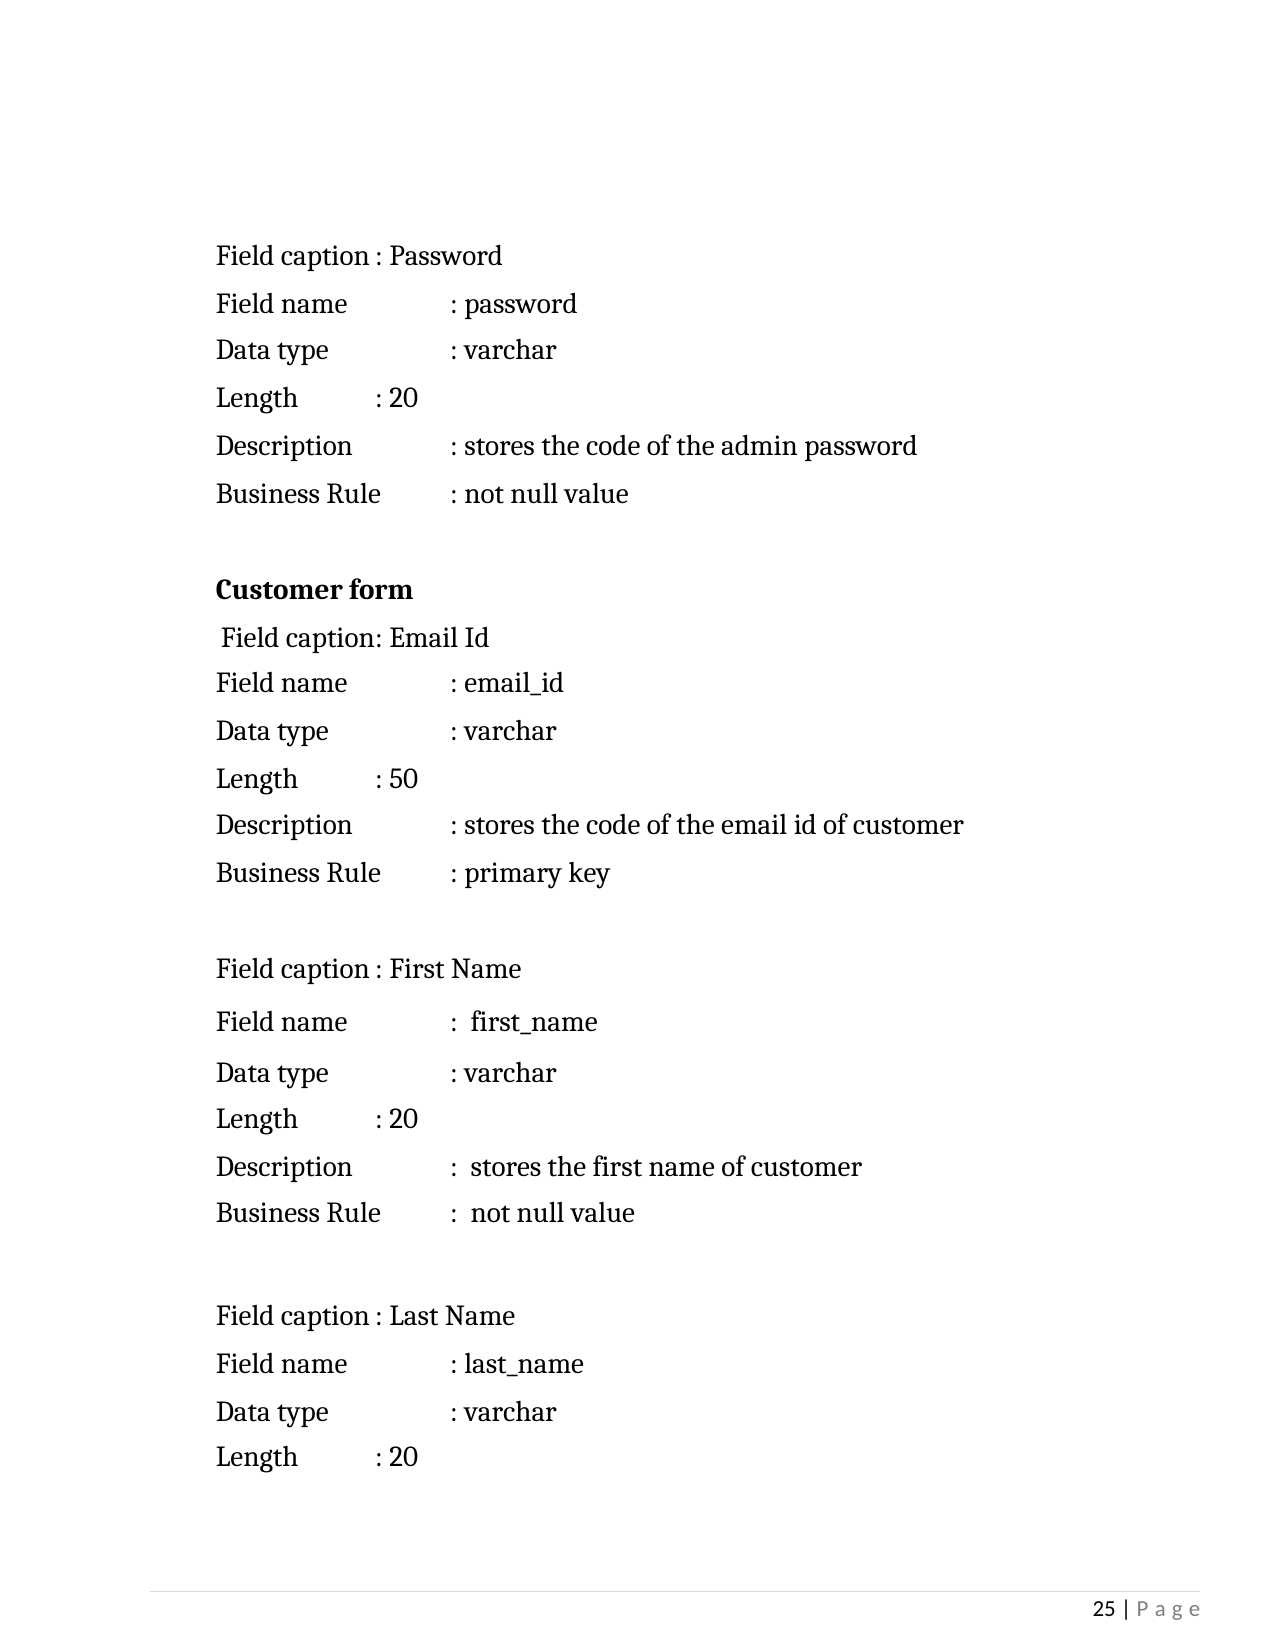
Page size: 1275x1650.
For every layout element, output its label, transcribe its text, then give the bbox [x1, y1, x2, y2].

text Description : stores the code of the email id of customer [216, 807, 1203, 841]
text Field name : last_name [216, 1346, 1203, 1380]
text Length : 20 [216, 380, 1203, 414]
text Field caption : Last Name [216, 1298, 1203, 1332]
text Customer form [216, 572, 1203, 606]
text Length : 20 [216, 1101, 1203, 1135]
text Description : stores the first name of customer [216, 1149, 1203, 1183]
text Field name : password [216, 286, 1203, 321]
text Description : stores the code of the admin password [216, 428, 1203, 462]
text Data type : varchar [216, 332, 1203, 366]
text Field name : first_name [216, 989, 675, 1041]
text Field name : email_id [216, 665, 1203, 700]
text Data type : varchar [216, 1393, 1203, 1428]
text Data type : varchar [216, 1055, 1203, 1089]
text Business Rule : primary key [216, 855, 1203, 889]
text Field caption : Password [216, 238, 1203, 273]
text Business Rule : not null value [216, 476, 1203, 510]
text Length : 50 [216, 761, 1203, 796]
text Business Rule : not null value [216, 1194, 1203, 1229]
text Field caption : First Name [216, 937, 675, 989]
text Length : 20 [216, 1439, 1203, 1474]
text Data type : varchar [216, 713, 1203, 748]
text Field caption : Email Id [150, 619, 1203, 654]
